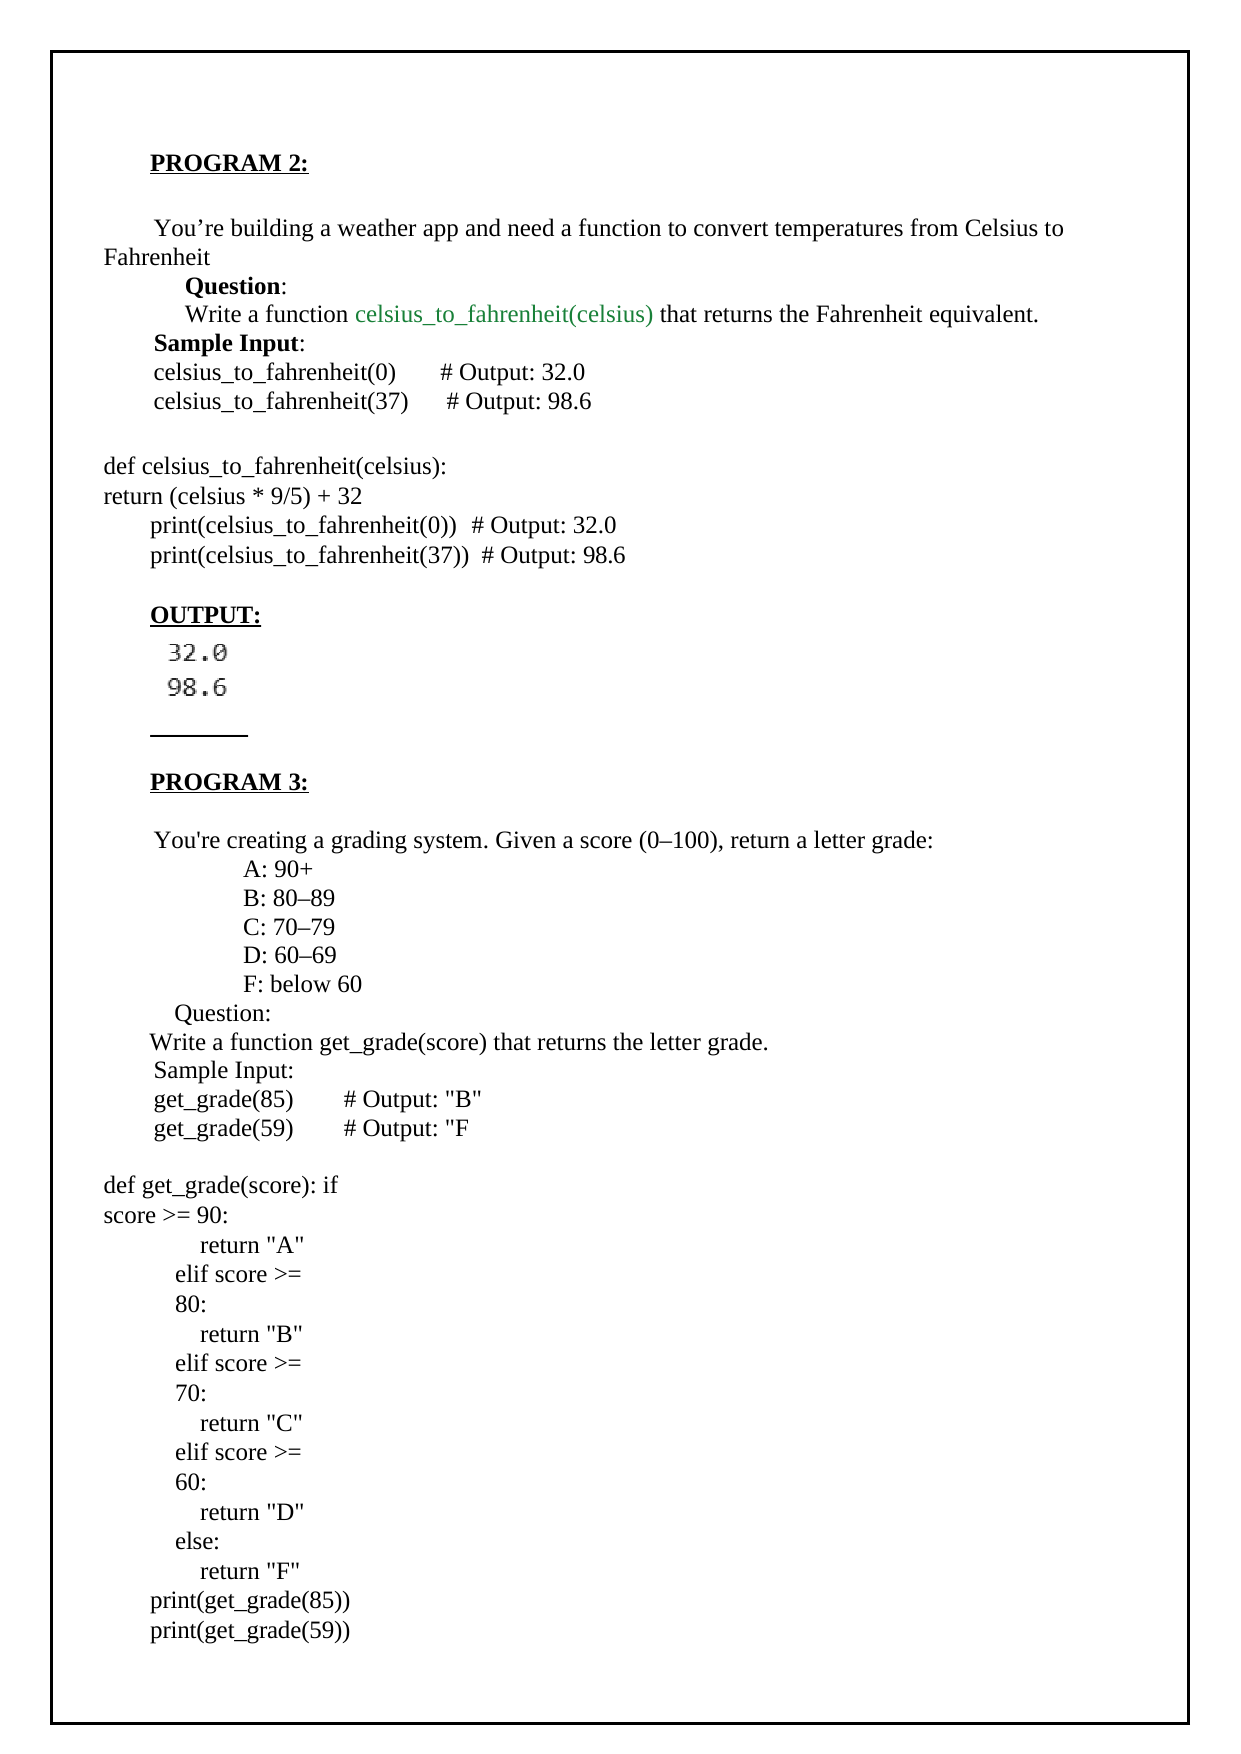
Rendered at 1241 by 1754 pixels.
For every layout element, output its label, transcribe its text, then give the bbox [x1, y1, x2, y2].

text PROGRAM 3: [150, 767, 1137, 795]
text return "C" elif score >= 60: [175, 1408, 338, 1496]
text return "F" print(get_grade(85)) print(get_grade(59)) [150, 1556, 363, 1644]
text F: below 60 [218, 969, 1137, 998]
subtitle OUTPUT: [150, 600, 1137, 629]
text You’re building a weather app and need a function to convert temperatures from Celsius to Fahrenheit [103, 213, 1137, 271]
text Write a function celsius_to_fahrenheit(celsius) that returns the Fahrenheit equivalent. [172, 299, 1137, 328]
text Question: Write a function get_grade(score) that returns the letter grade. [149, 998, 1137, 1056]
text print(celsius_to_fahrenheit(0)) # Output: 32.0 print(celsius_to_fahrenheit(37)) # Output: 98.6 [150, 511, 838, 569]
text D: 60–69 [218, 941, 1137, 969]
text get_grade(59) # Output: "F [103, 1113, 1137, 1142]
text celsius_to_fahrenheit(0) # Output: 32.0 [103, 357, 1137, 386]
text Sample Input: [103, 328, 1137, 357]
text Question: [172, 271, 1137, 299]
text You're creating a grading system. Given a score (0–100), return a letter grade: [103, 826, 1137, 854]
text get_grade(85) # Output: "B" [103, 1084, 1137, 1113]
text return "D" else: [175, 1497, 345, 1555]
text def get_grade(score): if score >= 90: [103, 1171, 363, 1229]
text return "A" elif score >= 80: [175, 1230, 339, 1318]
text B: 80–89 [218, 883, 1137, 912]
text Sample Input: [103, 1056, 1137, 1084]
text C: 70–79 [218, 912, 1137, 941]
text return "B" elif score >= 70: [175, 1319, 338, 1407]
text A: 90+ [218, 854, 1137, 883]
picture [150, 630, 249, 737]
text def celsius_to_fahrenheit(celsius): return (celsius * 9/5) + 32 [103, 451, 494, 510]
text celsius_to_fahrenheit(37) # Output: 98.6 [103, 386, 1137, 414]
subtitle PROGRAM 2: [150, 148, 1137, 176]
